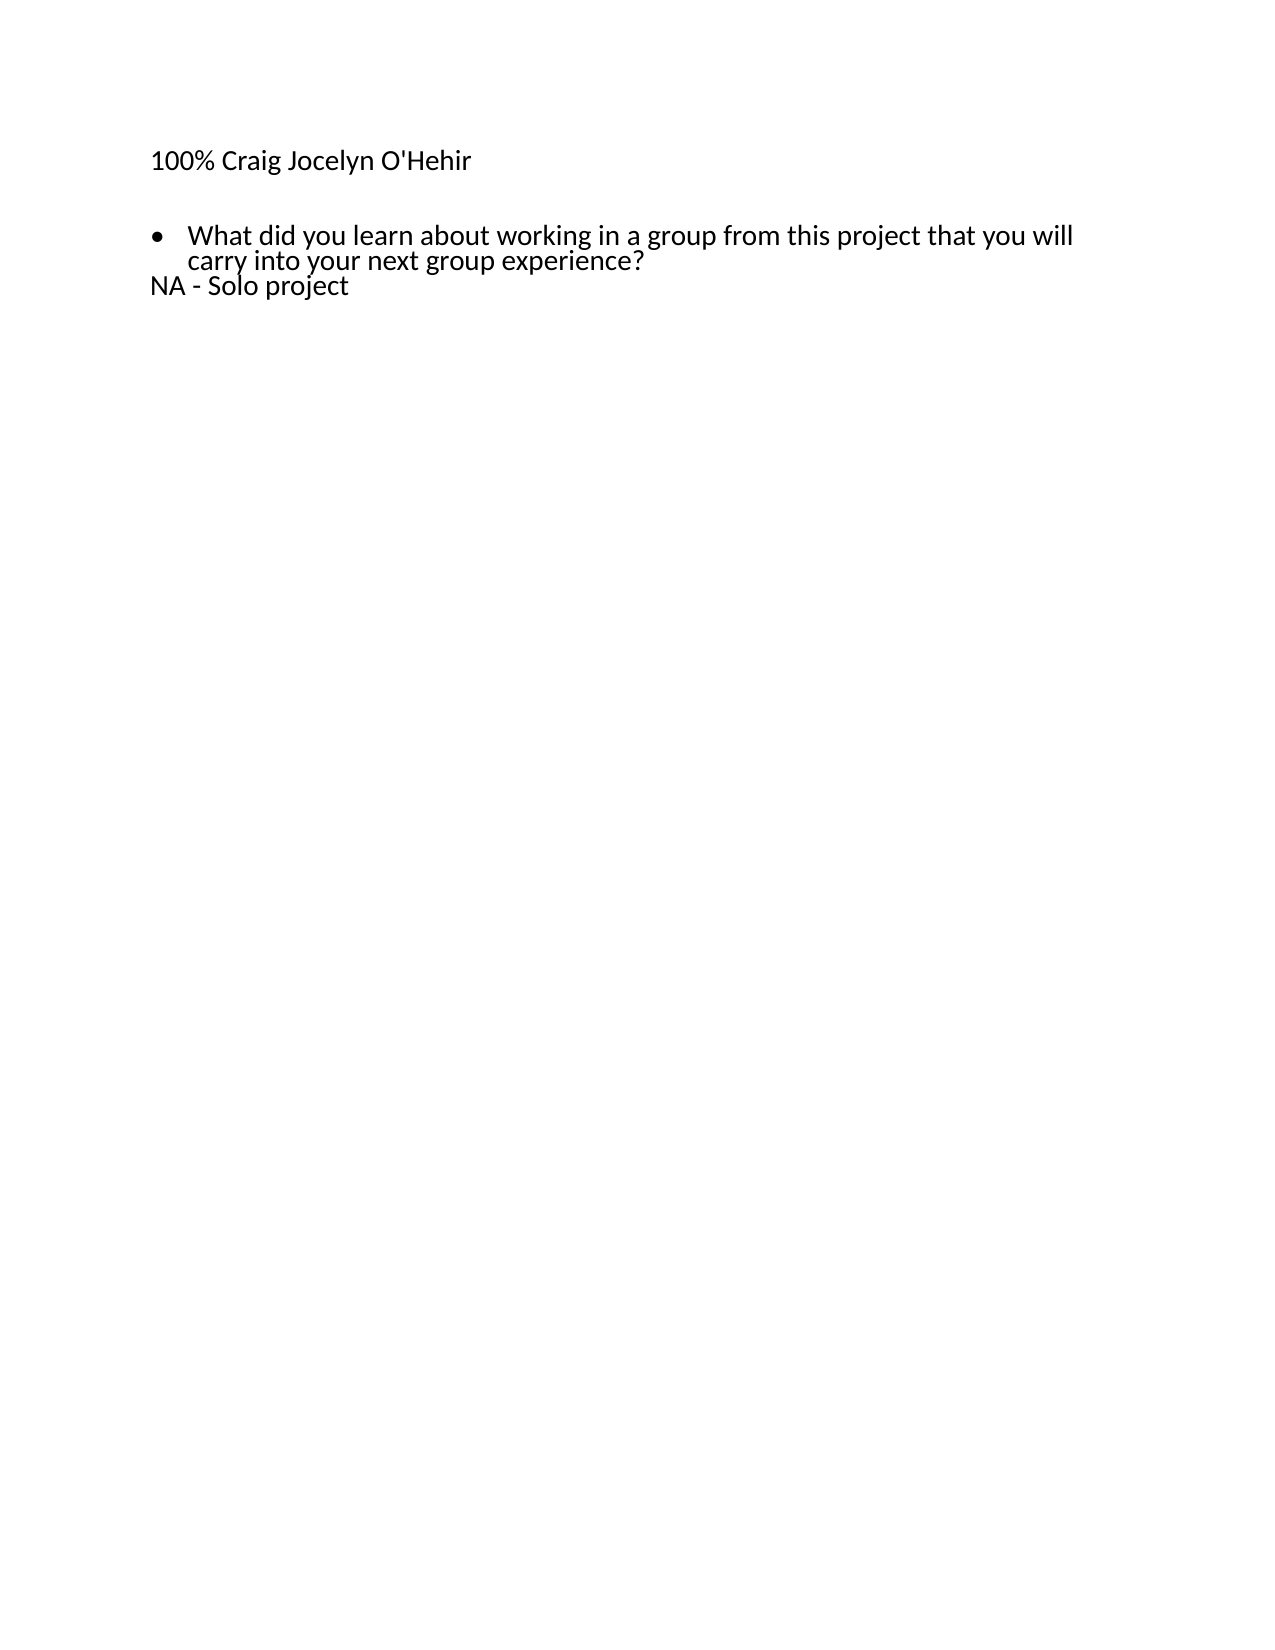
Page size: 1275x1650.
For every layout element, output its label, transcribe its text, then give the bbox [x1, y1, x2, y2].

text 100% Craig Jocelyn O'Hehir [150, 150, 1125, 175]
list What did you learn about working in a group from this project that you will carry into your next group experience? [150, 225, 1125, 275]
text NA - Solo project [150, 275, 1125, 300]
